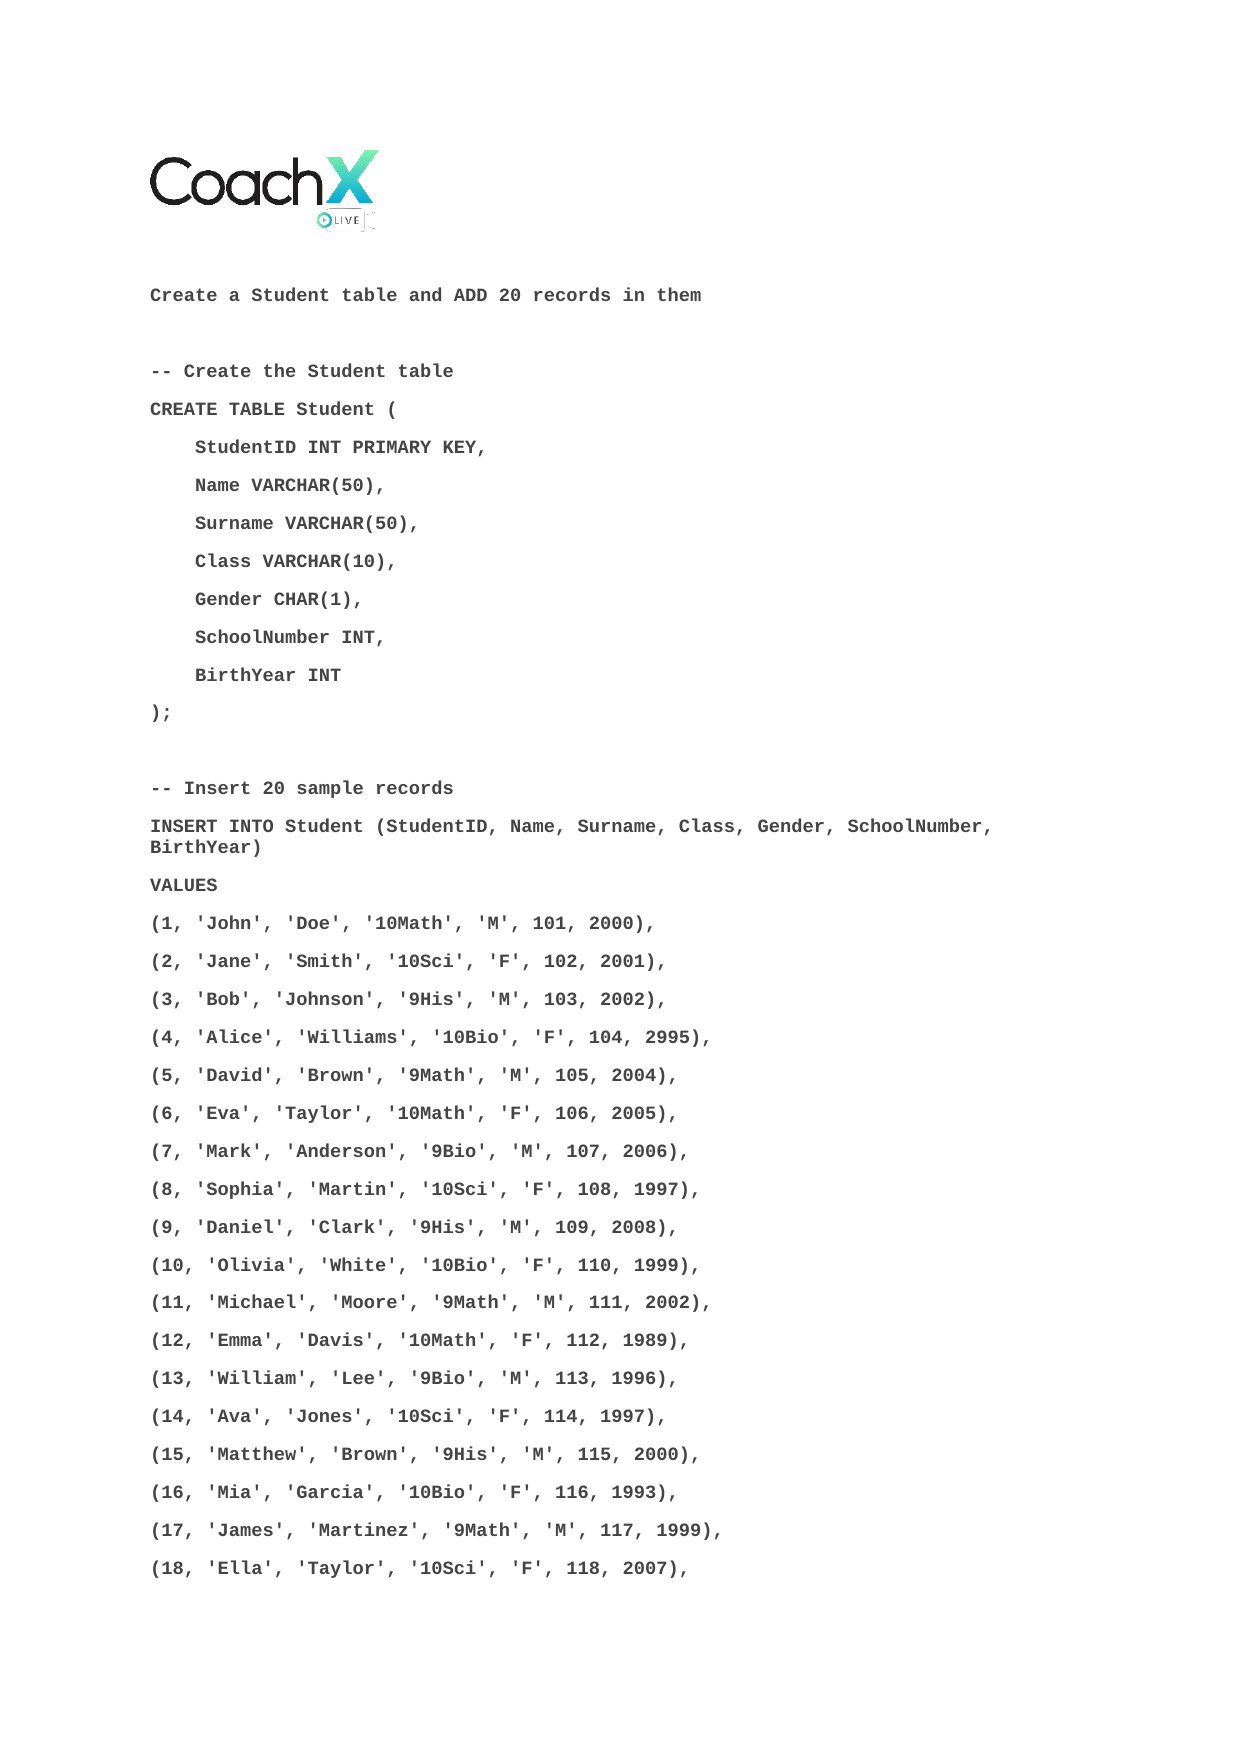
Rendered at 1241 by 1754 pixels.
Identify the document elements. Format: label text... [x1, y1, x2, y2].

text -- Create the Student table [150, 362, 1090, 383]
text (15, 'Matthew', 'Brown', '9His', 'M', 115, 2000), [150, 1445, 1090, 1466]
text (8, 'Sophia', 'Martin', '10Sci', 'F', 108, 1997), [150, 1179, 1090, 1201]
text (16, 'Mia', 'Garcia', '10Bio', 'F', 116, 1993), [150, 1483, 1090, 1504]
text (14, 'Ava', 'Jones', '10Sci', 'F', 114, 1997), [150, 1407, 1090, 1428]
text (11, 'Michael', 'Moore', '9Math', 'M', 111, 2002), [150, 1293, 1090, 1314]
text (2, 'Jane', 'Smith', '10Sci', 'F', 102, 2001), [150, 952, 1090, 973]
text (13, 'William', 'Lee', '9Bio', 'M', 113, 1996), [150, 1369, 1090, 1390]
text VALUES [150, 876, 1090, 897]
picture [150, 150, 379, 232]
text (12, 'Emma', 'Davis', '10Math', 'F', 112, 1989), [150, 1331, 1090, 1352]
text (3, 'Bob', 'Johnson', '9His', 'M', 103, 2002), [150, 990, 1090, 1011]
text -- Insert 20 sample records [150, 779, 1090, 800]
text ); [150, 703, 1090, 724]
text (6, 'Eva', 'Taylor', '10Math', 'F', 106, 2005), [150, 1104, 1090, 1125]
text (9, 'Daniel', 'Clark', '9His', 'M', 109, 2008), [150, 1217, 1090, 1239]
text (7, 'Mark', 'Anderson', '9Bio', 'M', 107, 2006), [150, 1142, 1090, 1163]
text (4, 'Alice', 'Williams', '10Bio', 'F', 104, 2995), [150, 1028, 1090, 1049]
text (1, 'John', 'Doe', '10Math', 'M', 101, 2000), [150, 914, 1090, 935]
text Create a Student table and ADD 20 records in them [150, 286, 1090, 307]
text (18, 'Ella', 'Taylor', '10Sci', 'F', 118, 2007), [150, 1559, 1090, 1580]
text (5, 'David', 'Brown', '9Math', 'M', 105, 2004), [150, 1066, 1090, 1087]
text Class VARCHAR(10), [150, 552, 1090, 573]
text Surname VARCHAR(50), [150, 514, 1090, 535]
text (10, 'Olivia', 'White', '10Bio', 'F', 110, 1999), [150, 1255, 1090, 1277]
text Gender CHAR(1), [150, 589, 1090, 611]
text StudentID INT PRIMARY KEY, [150, 438, 1090, 459]
text INSERT INTO Student (StudentID, Name, Surname, Class, Gender, SchoolNumber, BirthYear) [150, 817, 1090, 859]
text (17, 'James', 'Martinez', '9Math', 'M', 117, 1999), [150, 1521, 1090, 1542]
text SchoolNumber INT, [150, 627, 1090, 649]
text BirthYear INT [150, 665, 1090, 687]
text Name VARCHAR(50), [150, 476, 1090, 497]
text CREATE TABLE Student ( [150, 400, 1090, 421]
